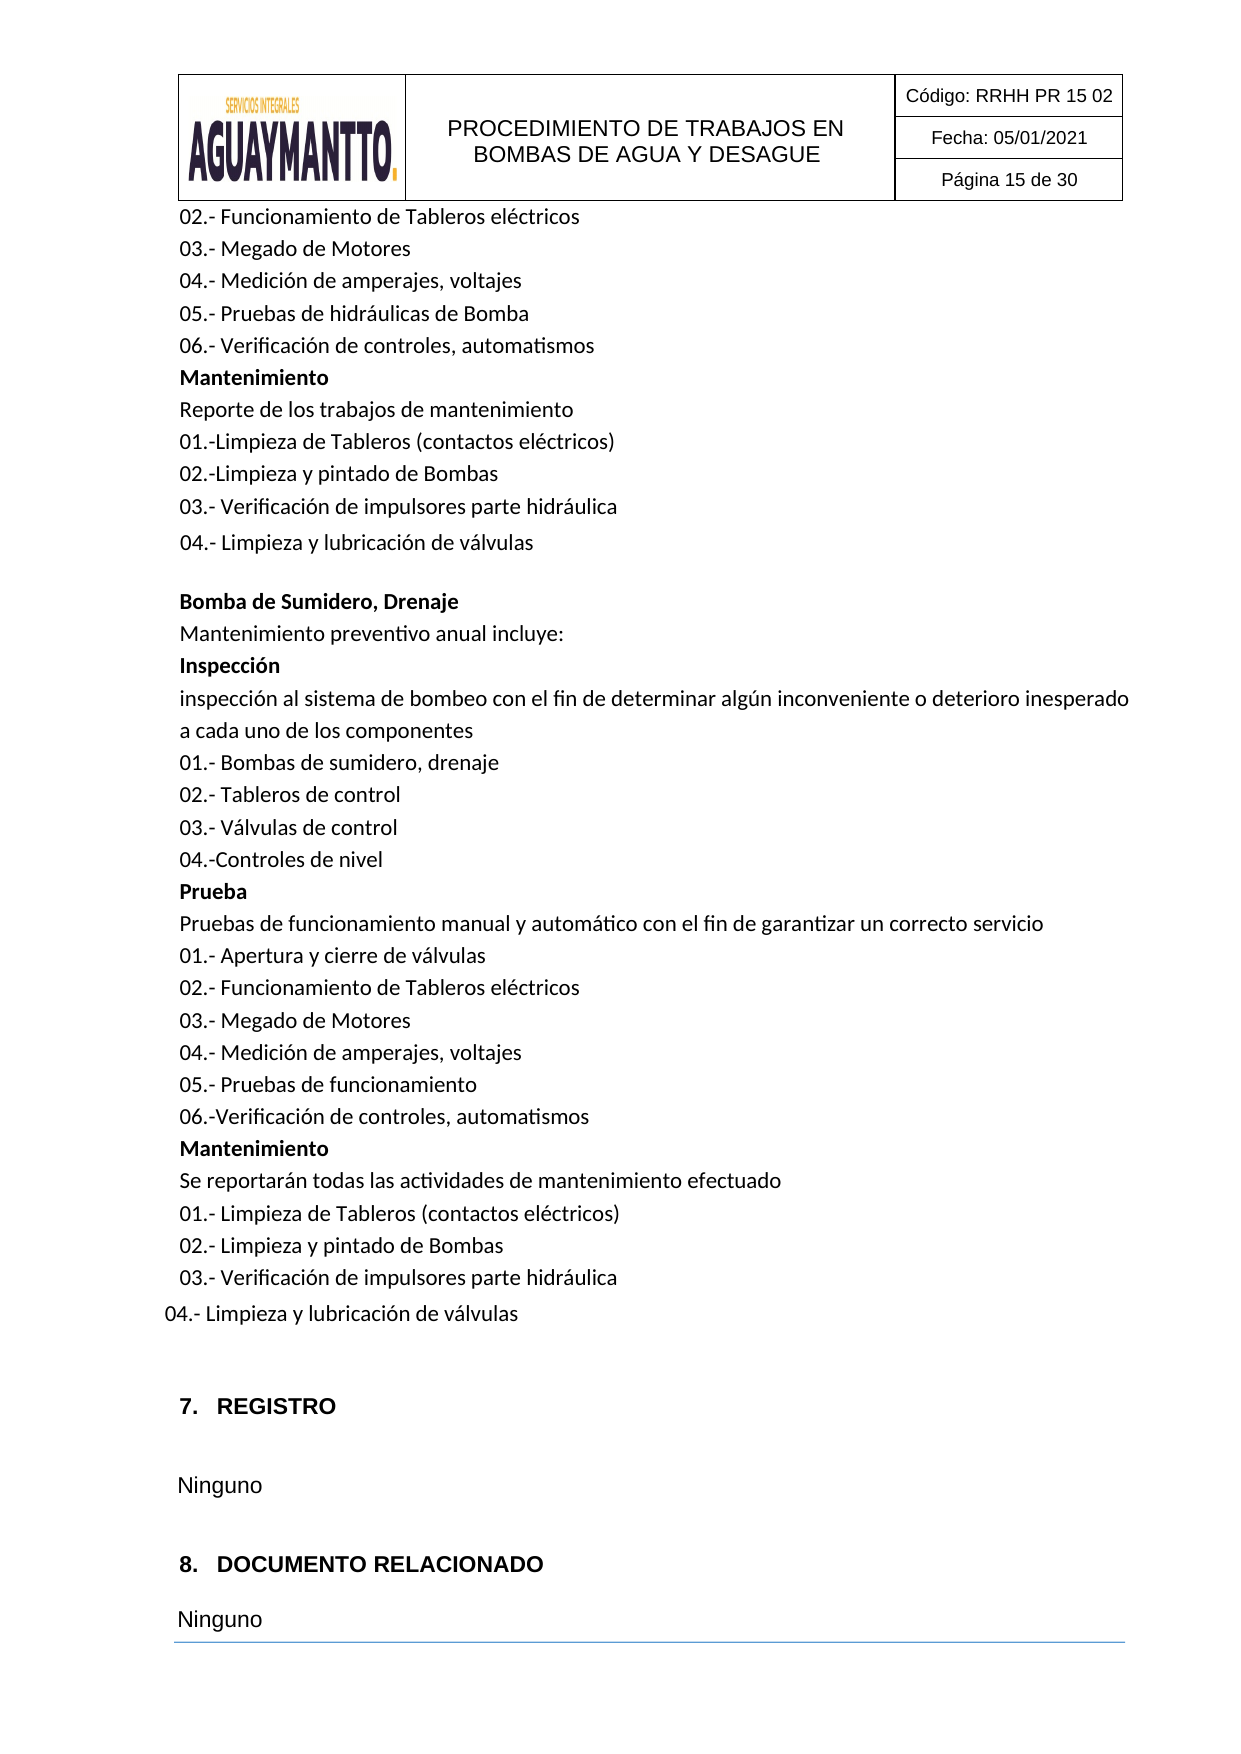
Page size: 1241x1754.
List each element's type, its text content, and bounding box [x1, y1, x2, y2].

text 03.- Verificación de impulsores parte hidráulica [179, 492, 1134, 520]
text 05.- Pruebas de hidráulicas de Bomba [179, 299, 1134, 327]
text 01.-Limpieza de Tableros (contactos eléctricos) [179, 427, 1134, 455]
text 02.- Limpieza y pintado de Bombas [179, 1231, 1134, 1259]
text 01.- Limpieza de Tableros (contactos eléctricos) [179, 1199, 1134, 1227]
text 06.- Verificación de controles, automatismos [179, 331, 1134, 359]
text 03.- Válvulas de control [179, 813, 1134, 841]
subtitle REGISTRO [179, 1393, 1134, 1419]
text Ninguno [177, 1472, 1134, 1498]
text 04.- Medición de amperajes, voltajes [179, 266, 1134, 294]
text 02.- Tableros de control [179, 780, 1134, 808]
text inspección al sistema de bombeo con el fin de determinar algún inconveniente o deterioro inesperado a cada uno de los componentes [179, 684, 1134, 744]
text Prueba [179, 877, 1134, 905]
text 04.-Controles de nivel [179, 845, 1134, 873]
text Mantenimiento [179, 1134, 1134, 1162]
text 03.- Megado de Motores [179, 1006, 1134, 1034]
text 02.- Funcionamiento de Tableros eléctricos [179, 202, 1134, 230]
text Bomba de Sumidero, Drenaje [179, 587, 1134, 615]
text Inspección [179, 652, 1134, 680]
text 03.- Megado de Motores [179, 234, 1134, 262]
text 01.- Bombas de sumidero, drenaje [179, 748, 1134, 776]
text Reporte de los trabajos de mantenimiento [179, 395, 1134, 423]
text 04.- Limpieza y lubricación de válvulas [164, 1299, 1134, 1327]
text 01.- Apertura y cierre de válvulas [179, 941, 1134, 969]
text Pruebas de funcionamiento manual y automático con el fin de garantizar un correcto servicio [179, 909, 1134, 937]
text 06.-Verificación de controles, automatismos [179, 1102, 1134, 1130]
text 04.- Medición de amperajes, voltajes [179, 1038, 1134, 1066]
text 03.- Verificación de impulsores parte hidráulica [179, 1263, 1134, 1291]
text Se reportarán todas las actividades de mantenimiento efectuado [179, 1167, 1134, 1195]
text Mantenimiento [179, 363, 1134, 391]
text 04.- Limpieza y lubricación de válvulas [164, 528, 1134, 556]
text Mantenimiento preventivo anual incluye: [179, 619, 1134, 647]
text 02.-Limpieza y pintado de Bombas [179, 459, 1134, 488]
text Ninguno [177, 1606, 1134, 1633]
subtitle DOCUMENTO RELACIONADO [179, 1551, 1134, 1577]
picture [188, 96, 397, 182]
text 05.- Pruebas de funcionamiento [179, 1070, 1134, 1098]
text 02.- Funcionamiento de Tableros eléctricos [179, 973, 1134, 1002]
